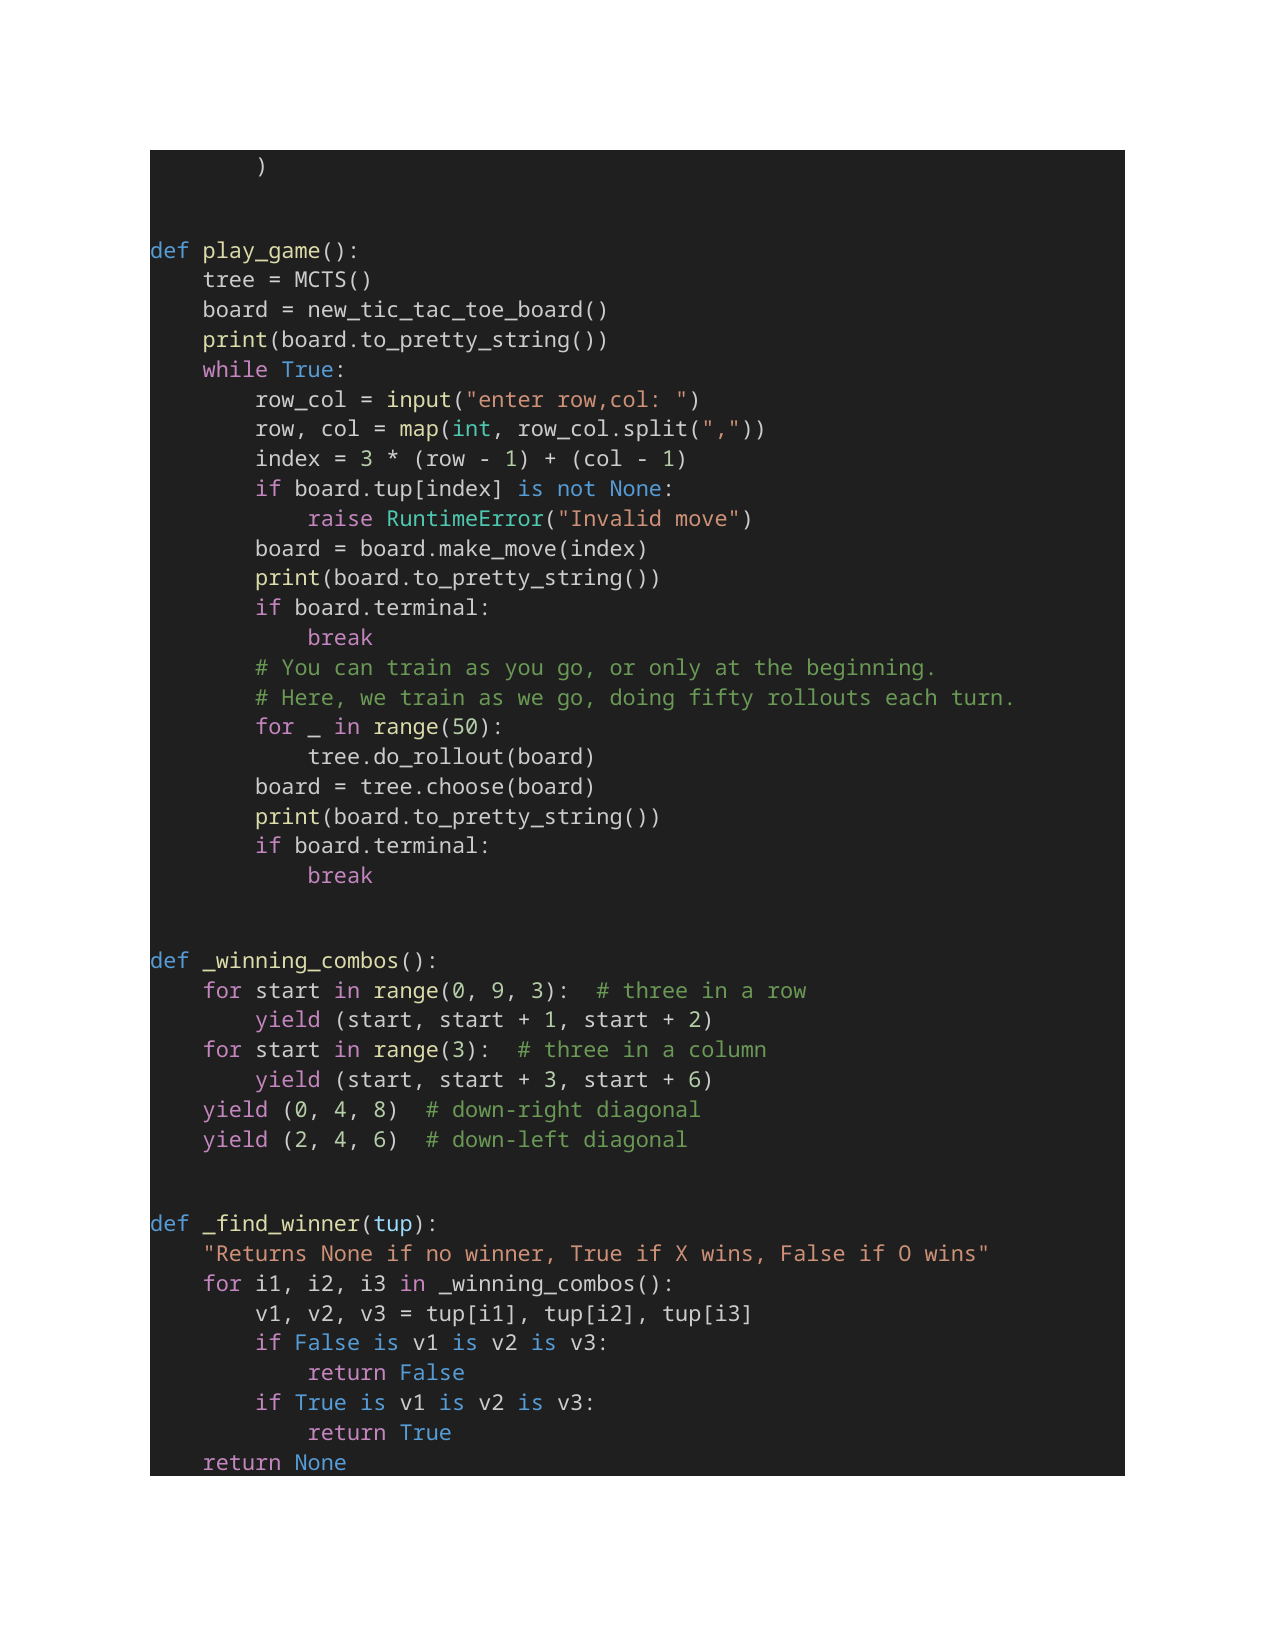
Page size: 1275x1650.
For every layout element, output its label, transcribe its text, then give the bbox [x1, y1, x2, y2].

text index = 3 * (row - 1) + (col - 1) [150, 443, 1125, 473]
text row_col = input("enter row,col: ") [150, 383, 1125, 413]
text for start in range(0, 9, 3): # three in a row [150, 974, 1125, 1004]
text yield (start, start + 1, start + 2) [150, 1004, 1125, 1034]
text if board.terminal: [150, 592, 1125, 622]
text yield (start, start + 3, start + 6) [150, 1064, 1125, 1094]
text for _ in range(50): [150, 711, 1125, 741]
text def _find_winner(tup): [150, 1208, 1125, 1238]
text break [150, 622, 1125, 652]
text return None [150, 1446, 1125, 1476]
text board = tree.choose(board) [150, 771, 1125, 801]
text for start in range(3): # three in a column [150, 1034, 1125, 1064]
text if False is v1 is v2 is v3: [150, 1327, 1125, 1357]
text # You can train as you go, or only at the beginning. [150, 652, 1125, 681]
text return True [150, 1417, 1125, 1446]
text print(board.to_pretty_string()) [150, 324, 1125, 354]
text board = new_tic_tac_toe_board() [150, 294, 1125, 324]
text ) [150, 150, 1125, 180]
text tree.do_rollout(board) [150, 741, 1125, 771]
text print(board.to_pretty_string()) [150, 562, 1125, 592]
text tree = MCTS() [150, 264, 1125, 294]
text "Returns None if no winner, True if X wins, False if O wins" [150, 1238, 1125, 1268]
text yield (0, 4, 8) # down-right diagonal [150, 1094, 1125, 1123]
text # Here, we train as we go, doing fifty rollouts each turn. [150, 681, 1125, 711]
text if board.terminal: [150, 830, 1125, 860]
text v1, v2, v3 = tup[i1], tup[i2], tup[i3] [150, 1297, 1125, 1327]
text raise RuntimeError("Invalid move") [150, 503, 1125, 532]
text def _winning_combos(): [150, 945, 1125, 974]
text row, col = map(int, row_col.split(",")) [150, 413, 1125, 443]
text board = board.make_move(index) [150, 532, 1125, 562]
text if True is v1 is v2 is v3: [150, 1387, 1125, 1417]
text return False [150, 1357, 1125, 1387]
text def play_game(): [150, 234, 1125, 264]
text if board.tup[index] is not None: [150, 473, 1125, 503]
text yield (2, 4, 6) # down-left diagonal [150, 1123, 1125, 1153]
text for i1, i2, i3 in _winning_combos(): [150, 1268, 1125, 1297]
text print(board.to_pretty_string()) [150, 801, 1125, 830]
text break [150, 860, 1125, 890]
text while True: [150, 354, 1125, 383]
